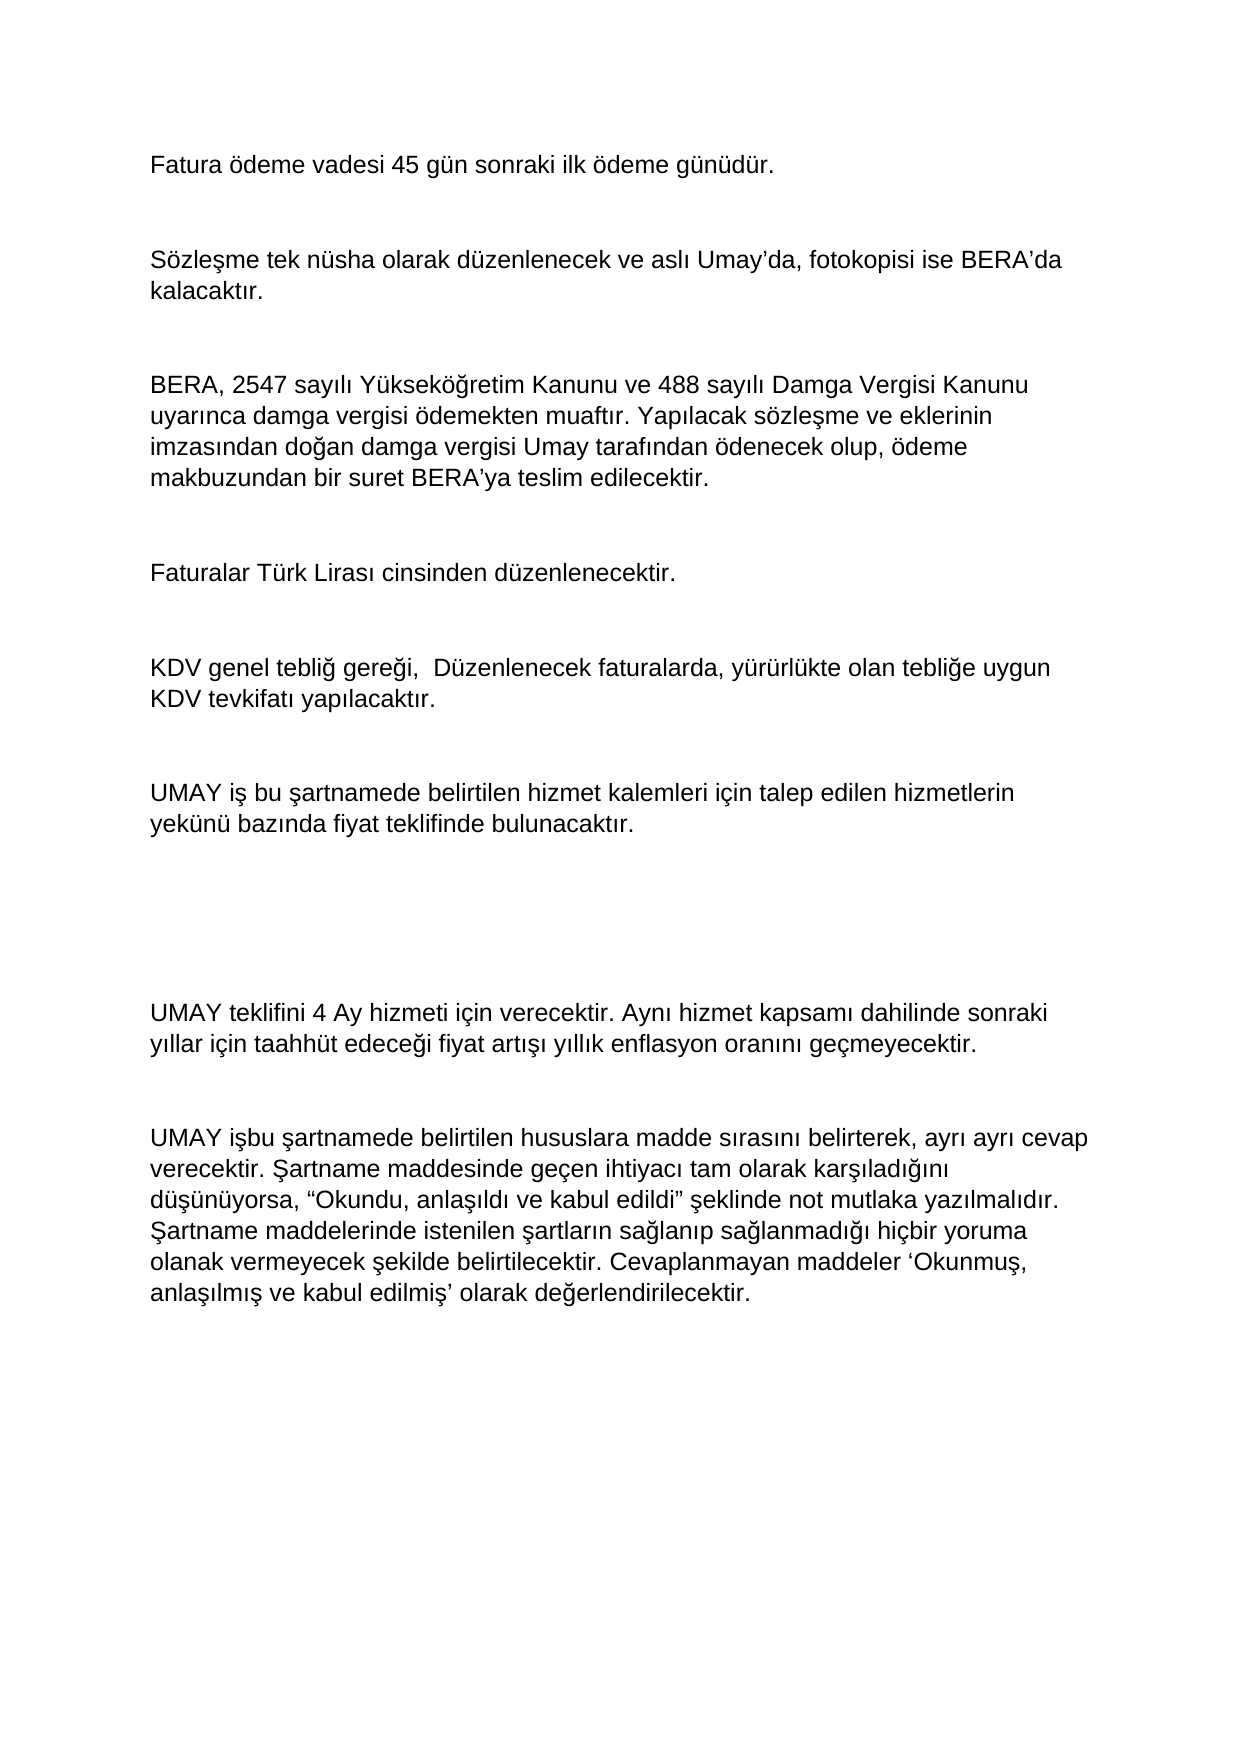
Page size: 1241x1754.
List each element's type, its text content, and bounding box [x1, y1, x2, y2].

text Faturalar Türk Lirası cinsinden düzenlenecektir. [150, 558, 1090, 587]
text Sözleşme tek nüsha olarak düzenlenecek ve aslı Umay’da, fotokopisi ise BERA’da kalacaktır. [150, 244, 1090, 304]
text UMAY iş bu şartnamede belirtilen hizmet kalemleri için talep edilen hizmetlerin yekünü bazında fiyat teklifinde bulunacaktır. [150, 778, 1090, 838]
text UMAY teklifini 4 Ay hizmeti için verecektir. Aynı hizmet kapsamı dahilinde sonraki yıllar için taahhüt edeceği fiyat artışı yıllık enflasyon oranını geçmeyecektir. [150, 997, 1090, 1057]
text Fatura ödeme vadesi 45 gün sonraki ilk ödeme günüdür. [150, 150, 1090, 179]
text KDV genel tebliğ gereği, Düzenlenecek faturalarda, yürürlükte olan tebliğe uygun KDV tevkifatı yapılacaktır. [150, 652, 1090, 712]
text UMAY işbu şartnamede belirtilen hususlara madde sırasını belirterek, ayrı ayrı cevap verecektir. Şartname maddesinde geçen ihtiyacı tam olarak karşıladığını düşünüyorsa, “Okundu, anlaşıldı ve kabul edildi” şeklinde not mutlaka yazılmalıdır. Şartname maddelerinde istenilen şartların sağlanıp sağlanmadığı hiçbir yoruma olanak vermeyecek şekilde belirtilecektir. Cevaplanmayan maddeler ‘Okunmuş, anlaşılmış ve kabul edilmiş’ olarak değerlendirilecektir. [150, 1123, 1090, 1307]
text BERA, 2547 sayılı Yükseköğretim Kanunu ve 488 sayılı Damga Vergisi Kanunu uyarınca damga vergisi ödemekten muaftır. Yapılacak sözleşme ve eklerinin imzasından doğan damga vergisi Umay tarafından ödenecek olup, ödeme makbuzundan bir suret BERA’ya teslim edilecektir. [150, 370, 1090, 492]
